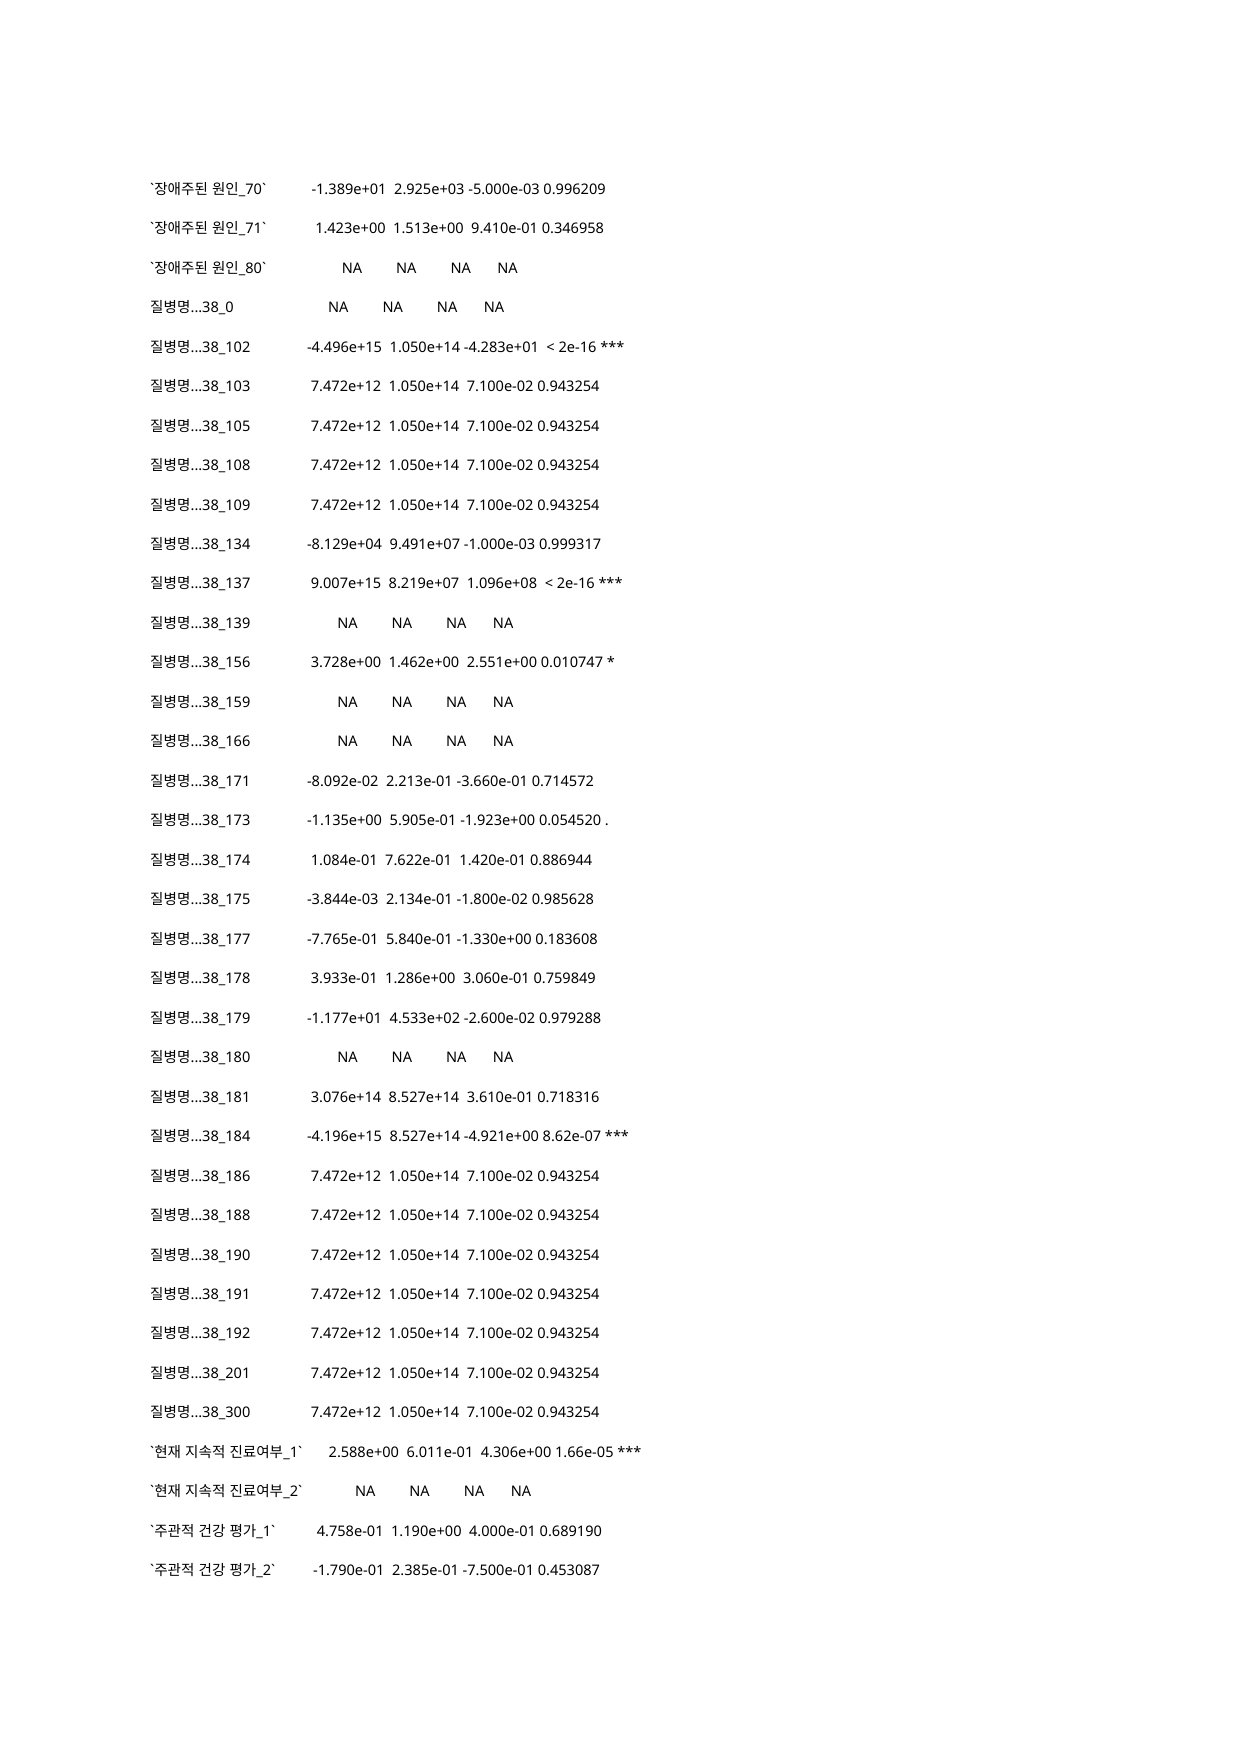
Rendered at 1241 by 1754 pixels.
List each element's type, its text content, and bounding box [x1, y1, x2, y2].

text `현재 지속적 진료여부_2` NA NA NA NA [150, 1480, 1090, 1501]
text `주관적 건강 평가_2` -1.790e-01 2.385e-01 -7.500e-01 0.453087 [150, 1559, 1090, 1580]
text `장애주된 원인_70` -1.389e+01 2.925e+03 -5.000e-03 0.996209 [150, 177, 1090, 198]
text 질병명...38_137 9.007e+15 8.219e+07 1.096e+08 < 2e-16 *** [150, 572, 1090, 593]
text `장애주된 원인_71` 1.423e+00 1.513e+00 9.410e-01 0.346958 [150, 217, 1090, 238]
text 질병명...38_174 1.084e-01 7.622e-01 1.420e-01 0.886944 [150, 848, 1090, 869]
text 질병명...38_181 3.076e+14 8.527e+14 3.610e-01 0.718316 [150, 1085, 1090, 1106]
text 질병명...38_180 NA NA NA NA [150, 1046, 1090, 1067]
text 질병명...38_139 NA NA NA NA [150, 611, 1090, 633]
text 질병명...38_184 -4.196e+15 8.527e+14 -4.921e+00 8.62e-07 *** [150, 1125, 1090, 1146]
text `주관적 건강 평가_1` 4.758e-01 1.190e+00 4.000e-01 0.689190 [150, 1519, 1090, 1541]
text 질병명...38_159 NA NA NA NA [150, 690, 1090, 712]
text 질병명...38_192 7.472e+12 1.050e+14 7.100e-02 0.943254 [150, 1322, 1090, 1343]
text `현재 지속적 진료여부_1` 2.588e+00 6.011e-01 4.306e+00 1.66e-05 *** [150, 1441, 1090, 1462]
text 질병명...38_108 7.472e+12 1.050e+14 7.100e-02 0.943254 [150, 453, 1090, 475]
text 질병명...38_102 -4.496e+15 1.050e+14 -4.283e+01 < 2e-16 *** [150, 335, 1090, 356]
text 질병명...38_300 7.472e+12 1.050e+14 7.100e-02 0.943254 [150, 1401, 1090, 1422]
text 질병명...38_166 NA NA NA NA [150, 730, 1090, 751]
text 질병명...38_175 -3.844e-03 2.134e-01 -1.800e-02 0.985628 [150, 888, 1090, 909]
text 질병명...38_190 7.472e+12 1.050e+14 7.100e-02 0.943254 [150, 1243, 1090, 1264]
text 질병명...38_177 -7.765e-01 5.840e-01 -1.330e+00 0.183608 [150, 927, 1090, 948]
text 질병명...38_201 7.472e+12 1.050e+14 7.100e-02 0.943254 [150, 1362, 1090, 1383]
text 질병명...38_178 3.933e-01 1.286e+00 3.060e-01 0.759849 [150, 967, 1090, 988]
text 질병명...38_134 -8.129e+04 9.491e+07 -1.000e-03 0.999317 [150, 532, 1090, 554]
text `장애주된 원인_80` NA NA NA NA [150, 256, 1090, 277]
text 질병명...38_186 7.472e+12 1.050e+14 7.100e-02 0.943254 [150, 1164, 1090, 1185]
text 질병명...38_103 7.472e+12 1.050e+14 7.100e-02 0.943254 [150, 374, 1090, 396]
text 질병명...38_188 7.472e+12 1.050e+14 7.100e-02 0.943254 [150, 1204, 1090, 1225]
text 질병명...38_179 -1.177e+01 4.533e+02 -2.600e-02 0.979288 [150, 1006, 1090, 1027]
text 질병명...38_173 -1.135e+00 5.905e-01 -1.923e+00 0.054520 . [150, 809, 1090, 830]
text 질병명...38_191 7.472e+12 1.050e+14 7.100e-02 0.943254 [150, 1283, 1090, 1304]
text 질병명...38_171 -8.092e-02 2.213e-01 -3.660e-01 0.714572 [150, 769, 1090, 791]
text 질병명...38_0 NA NA NA NA [150, 296, 1090, 317]
text 질병명...38_156 3.728e+00 1.462e+00 2.551e+00 0.010747 * [150, 651, 1090, 672]
text 질병명...38_105 7.472e+12 1.050e+14 7.100e-02 0.943254 [150, 414, 1090, 435]
text 질병명...38_109 7.472e+12 1.050e+14 7.100e-02 0.943254 [150, 493, 1090, 514]
